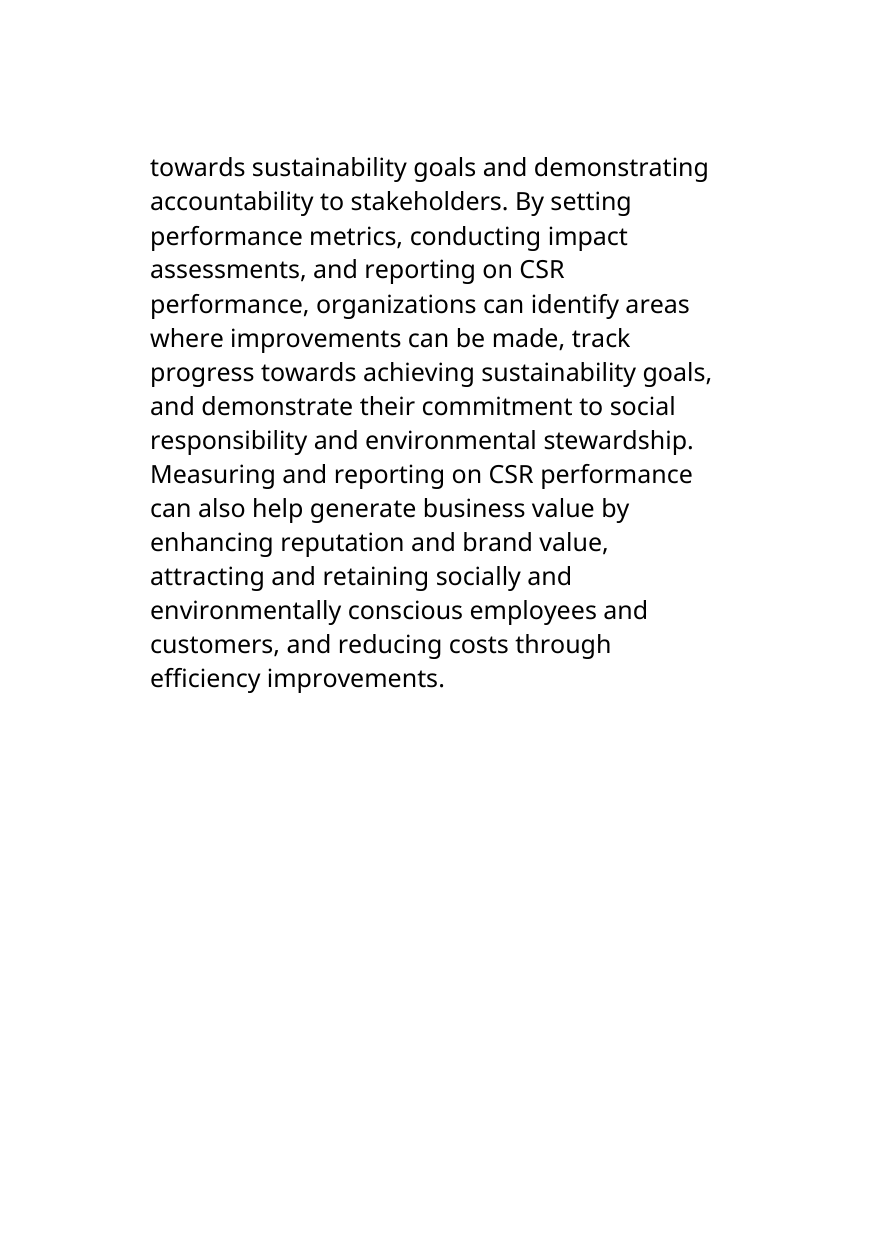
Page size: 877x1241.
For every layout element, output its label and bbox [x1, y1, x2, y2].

text [150, 150, 727, 695]
